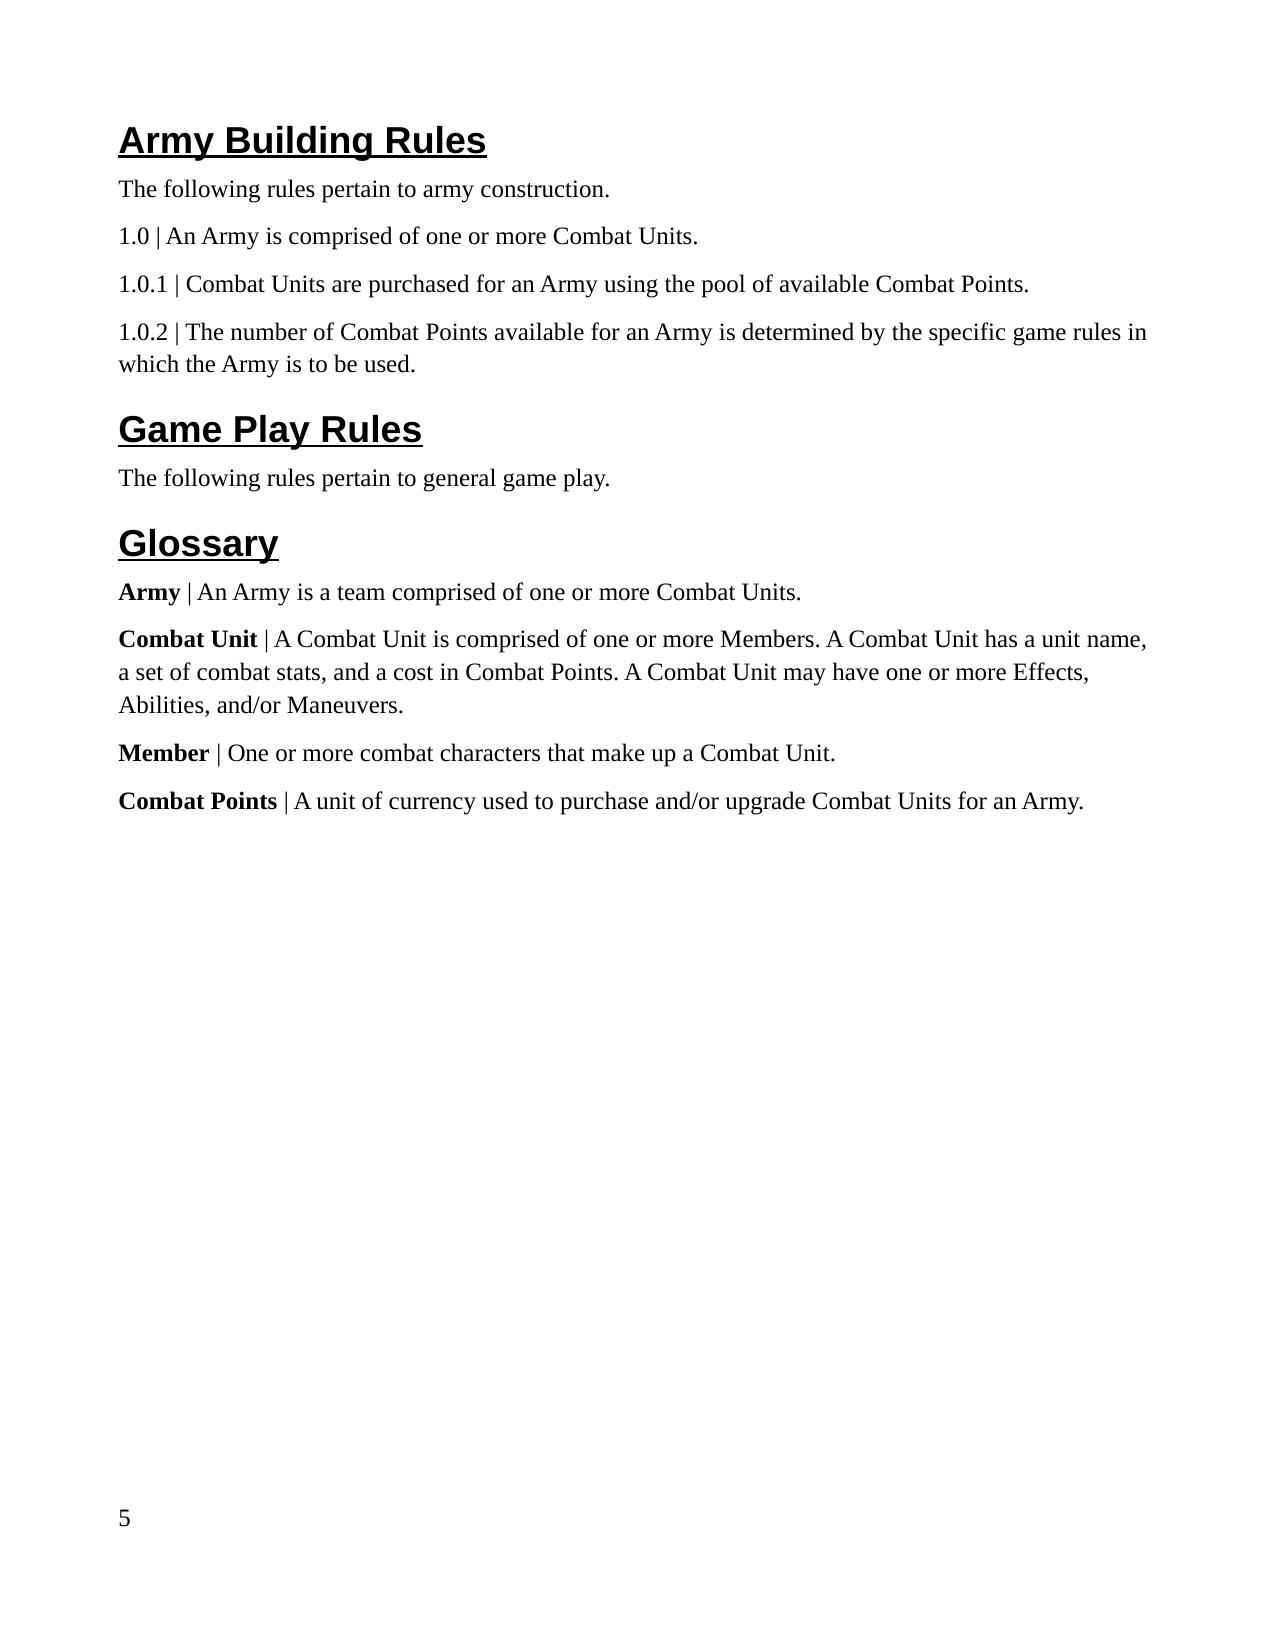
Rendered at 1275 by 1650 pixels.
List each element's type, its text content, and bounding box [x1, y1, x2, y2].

text 1.0.1 | Combat Units are purchased for an Army using the pool of available Combat Points. [118, 269, 1157, 298]
text 1.0 | An Army is comprised of one or more Combat Units. [118, 221, 1157, 250]
subtitle Glossary [118, 521, 1157, 564]
subtitle Game Play Rules [118, 408, 1157, 451]
text Army | An Army is a team comprised of one or more Combat Units. [118, 577, 1157, 606]
subtitle Army Building Rules [118, 118, 1157, 161]
text The following rules pertain to army construction. [118, 174, 1157, 202]
text Member | One or more combat characters that make up a Combat Unit. [118, 738, 1157, 767]
text 1.0.2 | The number of Combat Points available for an Army is determined by the specific game rules in which the Army is to be used. [118, 317, 1157, 378]
text Combat Points | A unit of currency used to purchase and/or upgrade Combat Units for an Army. [118, 786, 1157, 814]
text The following rules pertain to general game play. [118, 463, 1157, 492]
text Combat Unit | A Combat Unit is comprised of one or more Members. A Combat Unit has a unit name, a set of combat stats, and a cost in Combat Points. A Combat Unit may have one or more Effects, Abilities, and/or Maneuvers. [118, 624, 1157, 719]
